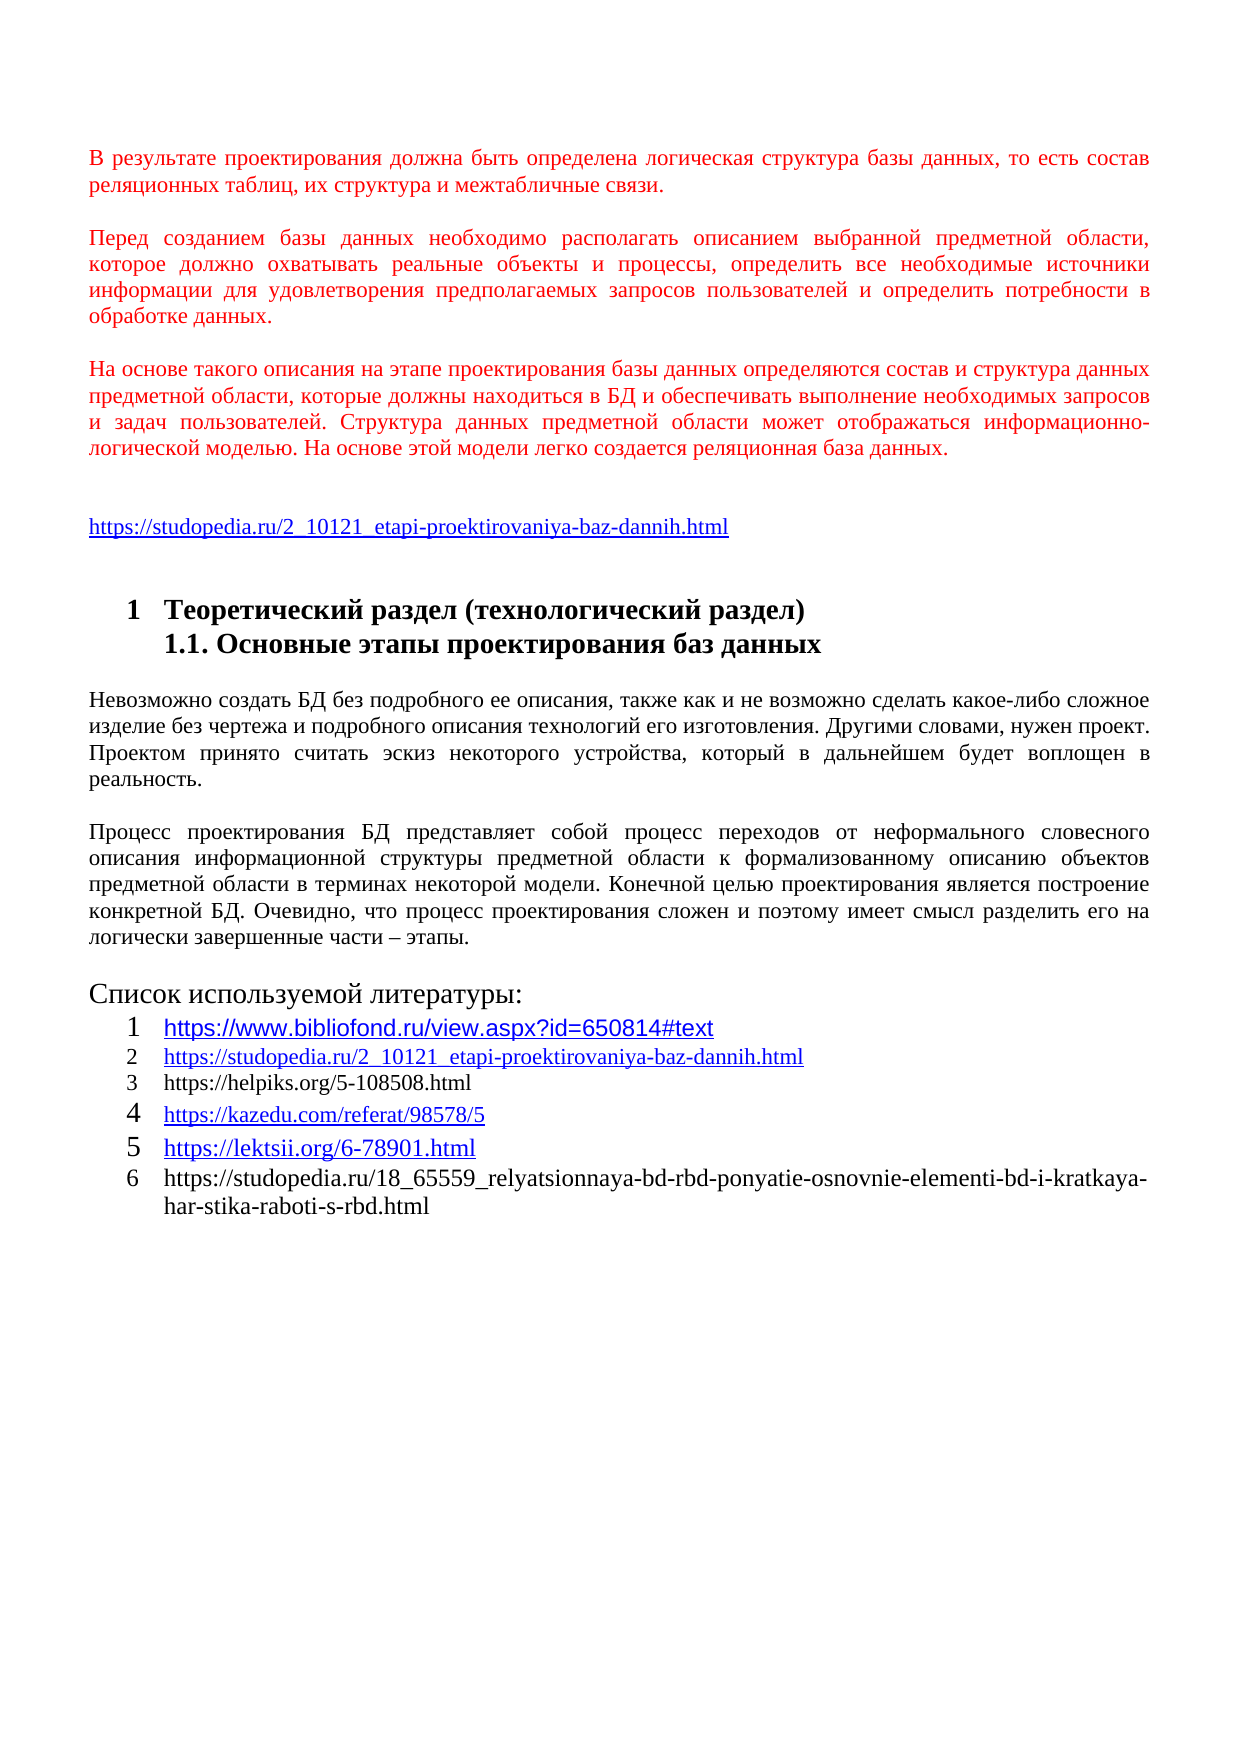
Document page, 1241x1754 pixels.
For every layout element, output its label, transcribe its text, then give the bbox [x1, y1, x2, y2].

text На основе такого описания на этапе проектирования базы данных определяются состав и структура данных предметной области, которые должны находиться в БД и обеспечивать выполнение необходимых запросов и задач пользователей. Структура данных предметной области может отображаться информационно-логической моделью. На основе этой модели легко создается реляционная база данных. [89, 355, 1152, 461]
text Перед созданием базы данных необходимо располагать описанием выбранной предметной области, которое должно охватывать реальные объекты и процессы, определить все необходимые источники информации для удовлетворения предполагаемых запросов пользователей и определить потребности в обработке данных. [89, 223, 1152, 329]
list . Основные этапы проектирования баз данных [164, 626, 1152, 659]
text https://studopedia.ru/2_10121_etapi-proektirovaniya-baz-dannih.html [89, 513, 1152, 540]
list https://lektsii.org/6-78901.html [126, 1129, 1152, 1163]
list https://www.bibliofond.ru/view.aspx?id=650814#text [126, 1009, 1152, 1043]
list https://studopedia.ru/18_65559_relyatsionnaya-bd-rbd-ponyatie-osnovnie-elementi-bd-i-kratkaya-har-stika-raboti-s-rbd.html [126, 1163, 1152, 1220]
text Процесс проектирования БД представляет собой процесс переходов от неформального словесного описания информационной структуры предметной области к формализованному описанию объектов предметной области в терминах некоторой модели. Конечной целью проектирования является построение конкретной БД. Очевидно, что процесс проектирования сложен и поэтому имеет смысл разделить его на логически завершенные части – этапы. [89, 818, 1152, 949]
text Список используемой литературы: [89, 976, 1152, 1009]
list Теоретический раздел (технологический раздел) [126, 592, 1152, 626]
list https://kazedu.com/referat/98578/5 [126, 1096, 1152, 1129]
text В результате проектирования должна быть определена логическая структура базы данных, то есть состав реляционных таблиц, их структура и межтабличные связи. [89, 144, 1152, 197]
list https://studopedia.ru/2_10121_etapi-proektirovaniya-baz-dannih.html [126, 1043, 1152, 1069]
text Невозможно создать БД без подробного ее описания, также как и не возможно сделать какое-либо сложное изделие без чертежа и подробного описания технологий его изготовления. Другими словами, нужен проект. Проектом принято считать эскиз некоторого устройства, который в дальнейшем будет воплощен в реальность. [89, 686, 1152, 791]
list https://helpiks.org/5-108508.html [126, 1069, 1152, 1096]
